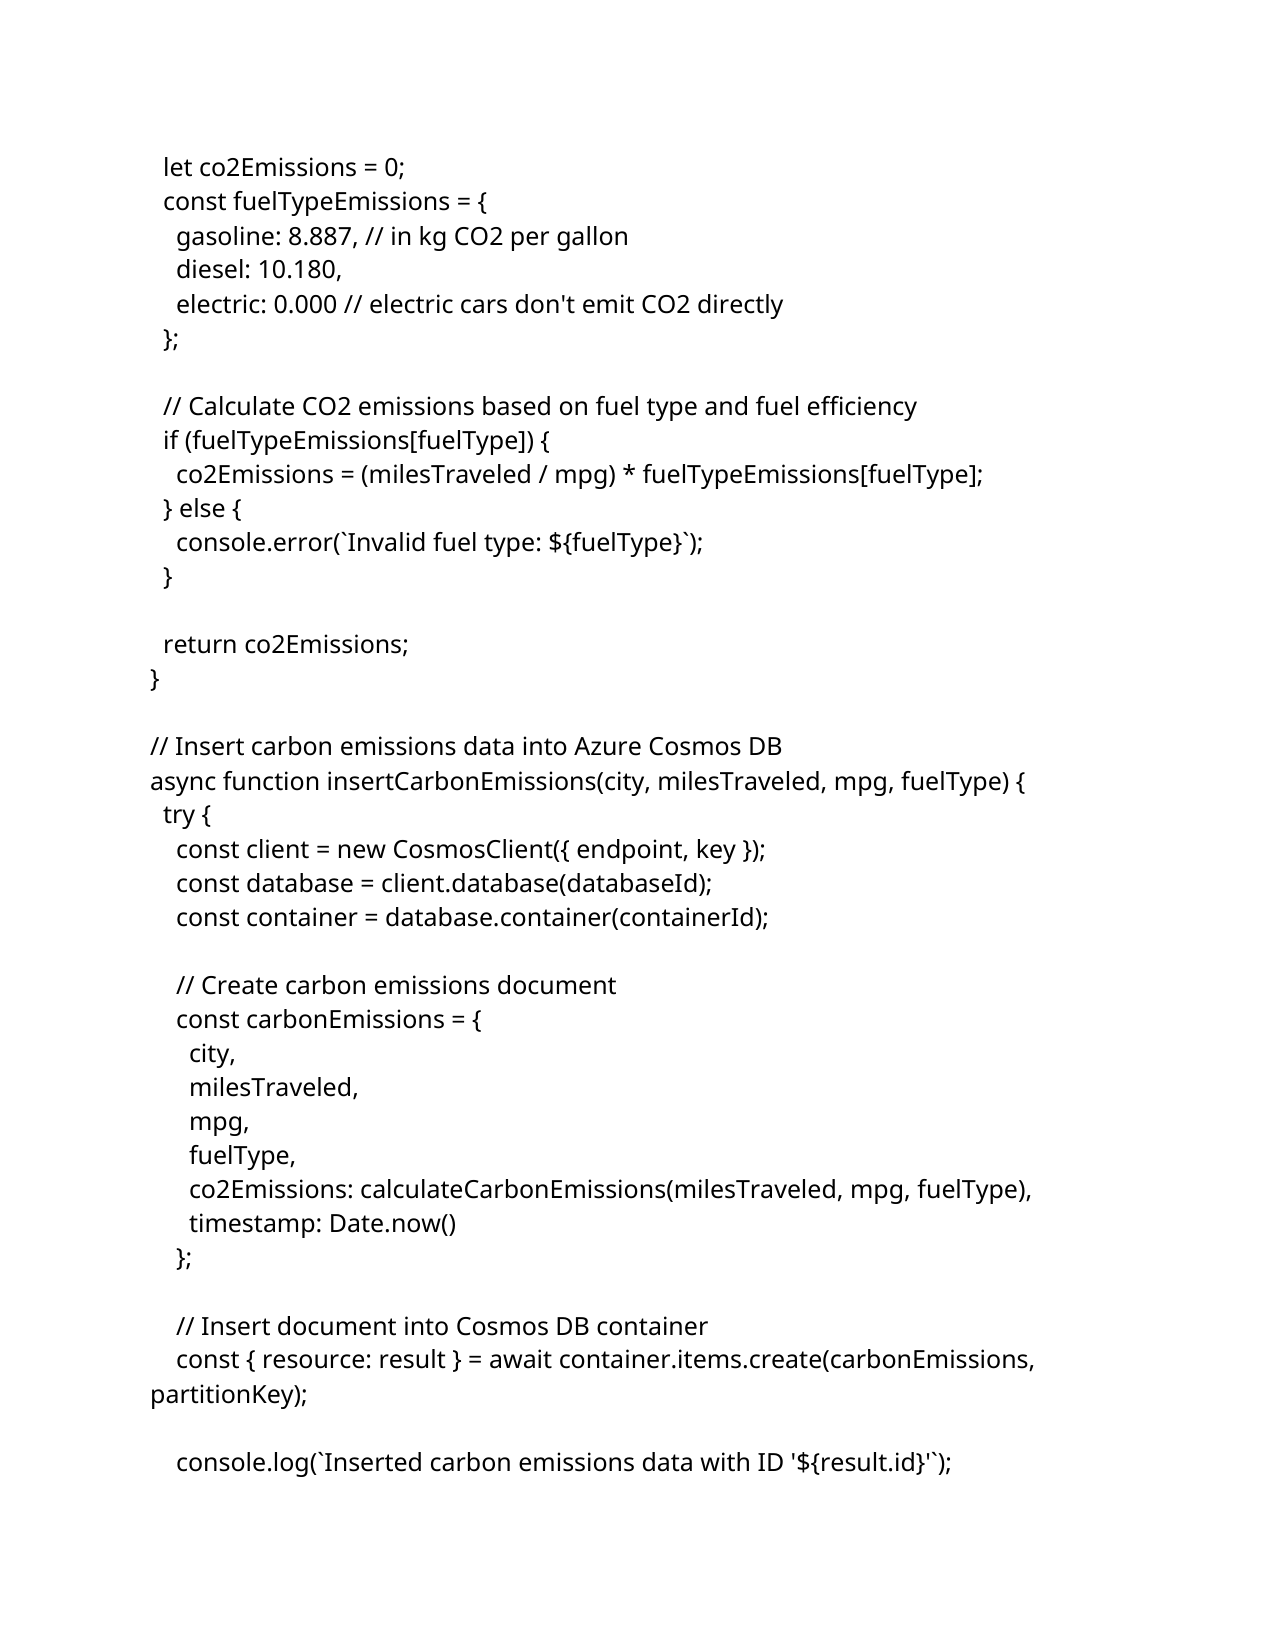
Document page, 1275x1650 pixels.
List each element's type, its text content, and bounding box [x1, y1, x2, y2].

text } [150, 559, 1125, 593]
text } [150, 661, 1125, 695]
text gasoline: 8.887, // in kg CO2 per gallon [150, 218, 1125, 252]
text // Create carbon emissions document [150, 967, 1125, 1002]
text // Insert document into Cosmos DB container [150, 1308, 1125, 1342]
text co2Emissions = (milesTraveled / mpg) * fuelTypeEmissions[fuelType]; [150, 457, 1125, 491]
text const container = database.container(containerId); [150, 899, 1125, 933]
text }; [150, 1240, 1125, 1274]
text let co2Emissions = 0; [150, 150, 1125, 184]
text // Insert carbon emissions data into Azure Cosmos DB [150, 729, 1125, 763]
text const { resource: result } = await container.items.create(carbonEmissions, partitionKey); [150, 1342, 1125, 1410]
text const database = client.database(databaseId); [150, 865, 1125, 899]
text fuelType, [150, 1138, 1125, 1172]
text return co2Emissions; [150, 627, 1125, 661]
text timestamp: Date.now() [150, 1206, 1125, 1240]
text co2Emissions: calculateCarbonEmissions(milesTraveled, mpg, fuelType), [150, 1172, 1125, 1206]
text city, [150, 1036, 1125, 1070]
text diesel: 10.180, [150, 252, 1125, 286]
text async function insertCarbonEmissions(city, milesTraveled, mpg, fuelType) { [150, 763, 1125, 797]
text electric: 0.000 // electric cars don't emit CO2 directly [150, 286, 1125, 320]
text const carbonEmissions = { [150, 1002, 1125, 1036]
text }; [150, 320, 1125, 354]
text console.log(`Inserted carbon emissions data with ID '${result.id}'`); [150, 1444, 1125, 1478]
text milesTraveled, [150, 1070, 1125, 1104]
text const client = new CosmosClient({ endpoint, key }); [150, 831, 1125, 865]
text } else { [150, 491, 1125, 525]
text // Calculate CO2 emissions based on fuel type and fuel efficiency [150, 388, 1125, 422]
text if (fuelTypeEmissions[fuelType]) { [150, 422, 1125, 457]
text mpg, [150, 1104, 1125, 1138]
text const fuelTypeEmissions = { [150, 184, 1125, 218]
text console.error(`Invalid fuel type: ${fuelType}`); [150, 525, 1125, 559]
text try { [150, 797, 1125, 831]
